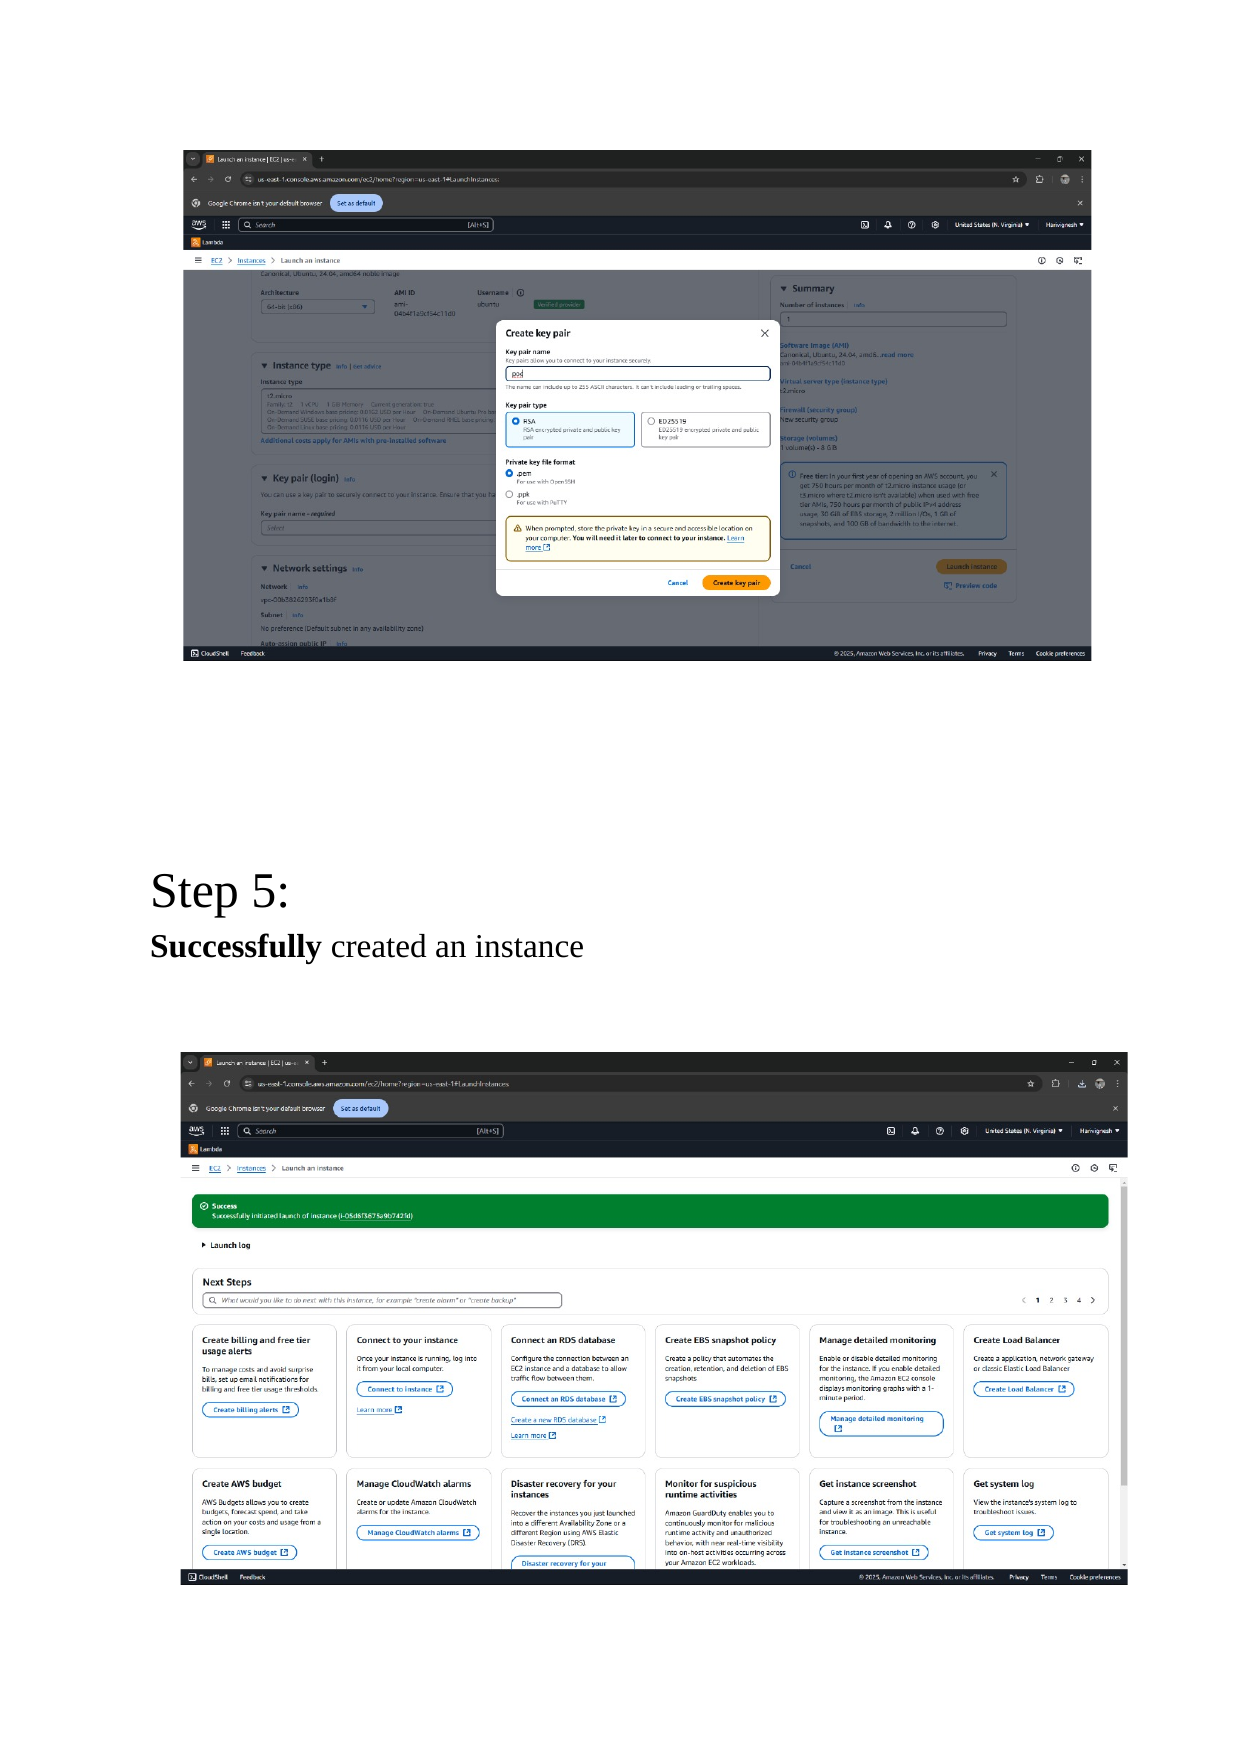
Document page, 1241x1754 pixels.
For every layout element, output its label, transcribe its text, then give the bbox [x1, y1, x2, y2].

text Successfully created an instance [150, 926, 1092, 965]
picture [180, 1052, 1128, 1585]
text Step 5: [150, 861, 1240, 918]
picture [183, 150, 1092, 661]
